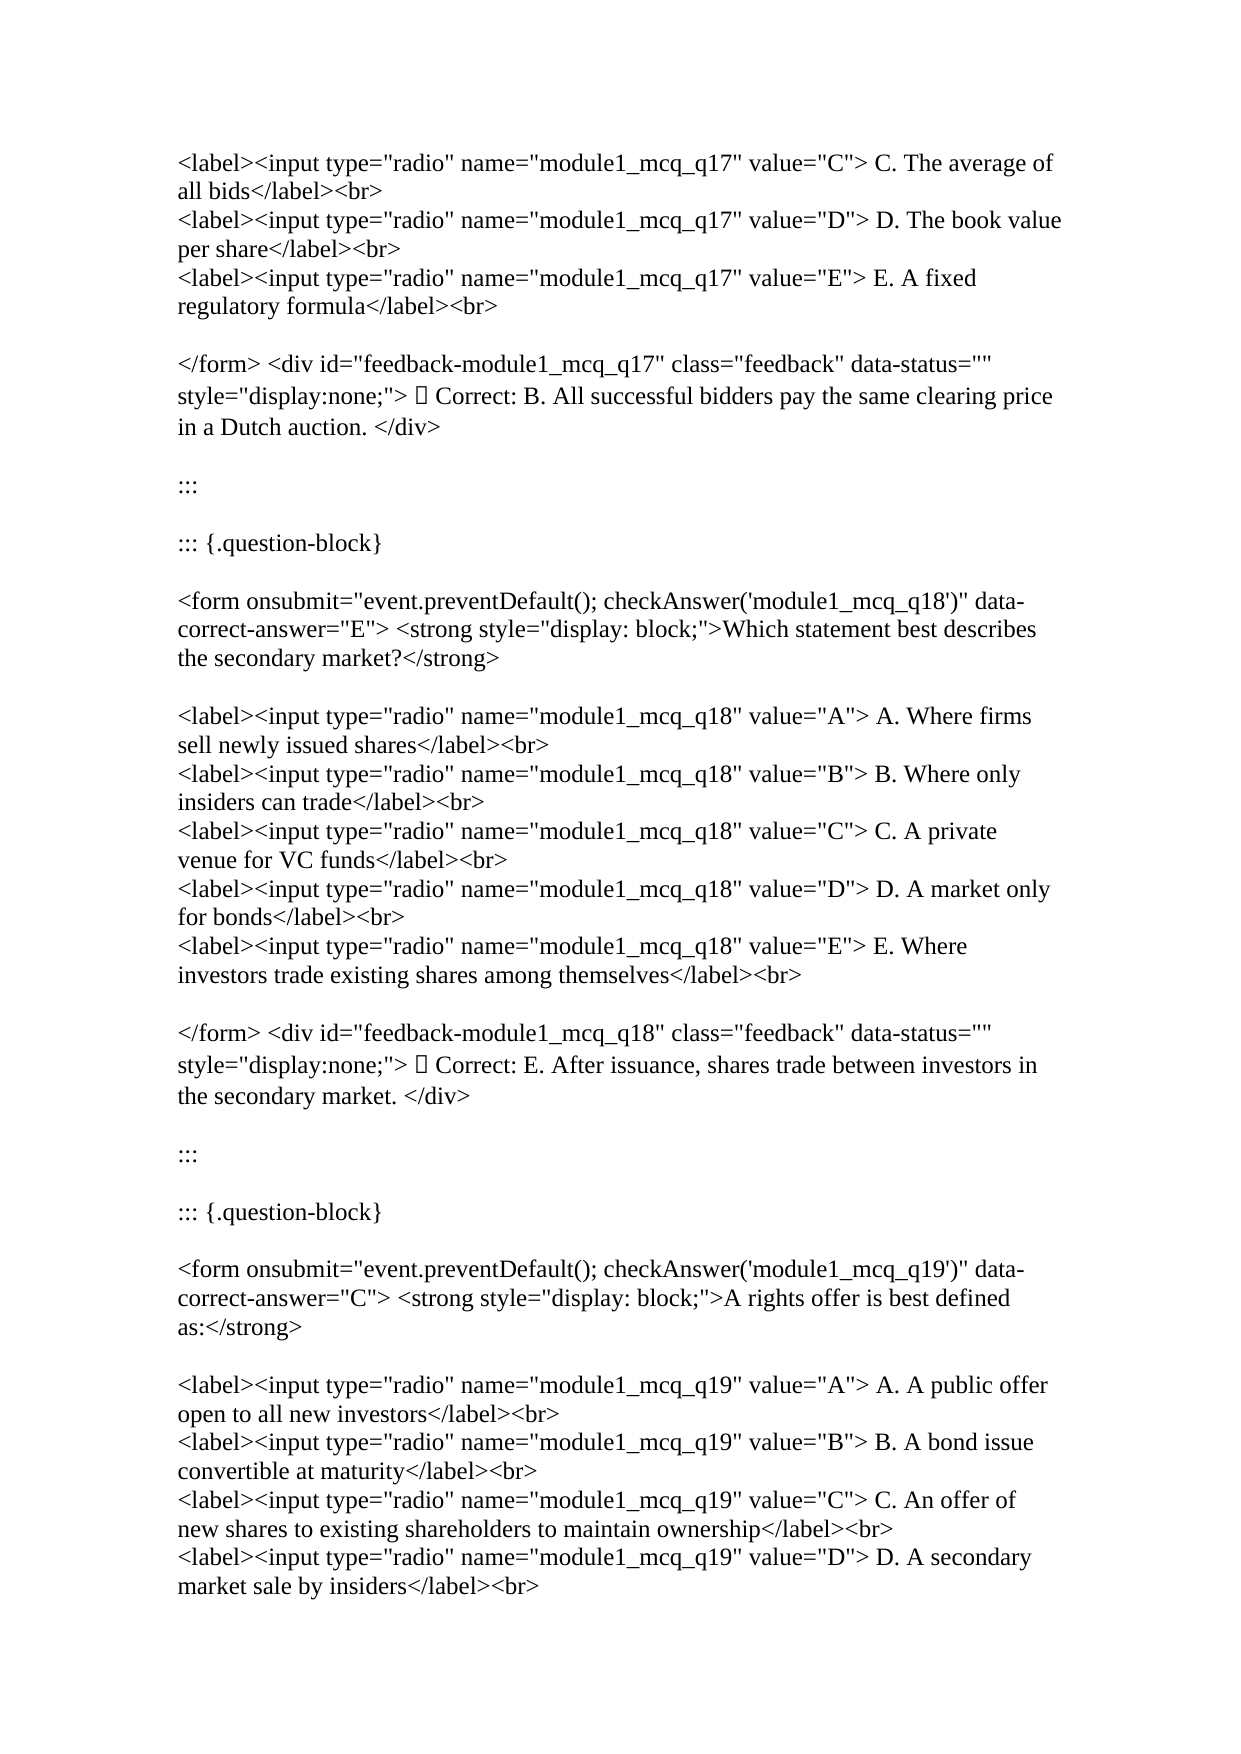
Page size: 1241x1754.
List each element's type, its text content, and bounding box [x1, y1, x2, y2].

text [177, 148, 1063, 320]
text ::: [177, 470, 1063, 499]
text </form> <div id="feedback-module1_mcq_q17" class="feedback" data-status="" style="display:none;"> ✅ Correct: B. All successful bidders pay the same clearing price in a Dutch auction. </div> [177, 349, 1063, 441]
text <label><input type="radio" name="module1_mcq_q18" value="A"> A. Where firms sell newly issued shares</label><br> <label><input type="radio" name="module1_mcq_q18" value="B"> B. Where only insiders can trade</label><br> <label><input type="radio" name="module1_mcq_q18" value="C"> C. A private venue for VC funds</label><br> <label><input type="radio" name="module1_mcq_q18" value="D"> D. A market only for bonds</label><br> <label><input type="radio" name="module1_mcq_q18" value="E"> E. Where investors trade existing shares among themselves</label><br> [177, 701, 1063, 989]
text <form onsubmit="event.preventDefault(); checkAnswer('module1_mcq_q18')" data-correct-answer="E"> <strong style="display: block;">Which statement best describes the secondary market?</strong> [177, 586, 1063, 672]
text ::: {.question-block} [177, 1197, 1063, 1225]
text ::: {.question-block} [177, 528, 1063, 557]
text ::: [177, 1139, 1063, 1167]
text </form> <div id="feedback-module1_mcq_q18" class="feedback" data-status="" style="display:none;"> ✅ Correct: E. After issuance, shares trade between investors in the secondary market. </div> [177, 1018, 1063, 1109]
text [177, 1370, 1063, 1600]
text <form onsubmit="event.preventDefault(); checkAnswer('module1_mcq_q19')" data-correct-answer="C"> <strong style="display: block;">A rights offer is best defined as:</strong> [177, 1254, 1063, 1341]
